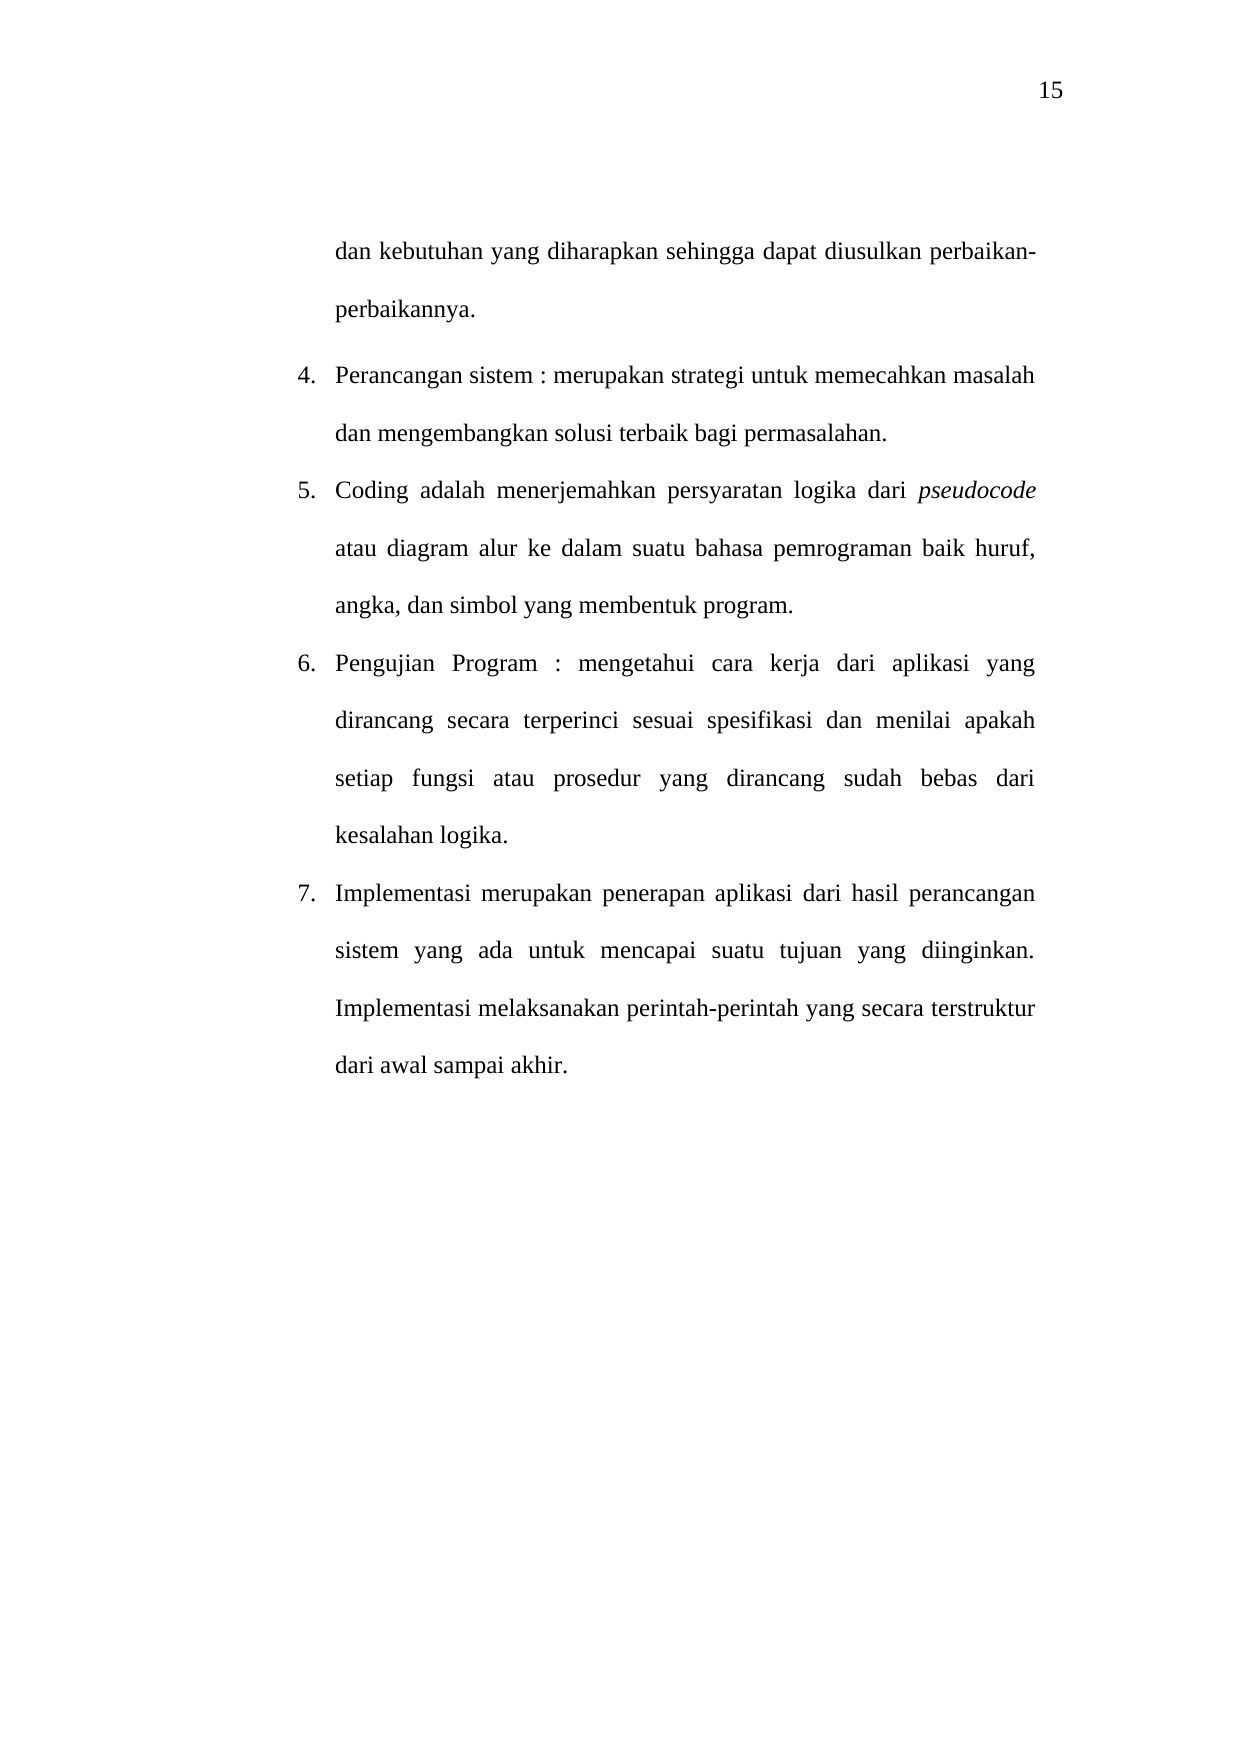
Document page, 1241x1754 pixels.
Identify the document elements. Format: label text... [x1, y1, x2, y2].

list Perancangan sistem : merupakan strategi untuk memecahkan masalah dan mengembangkan solusi terbaik bagi permasalahan. [297, 361, 1036, 447]
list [297, 236, 1037, 322]
list Pengujian Program : mengetahui cara kerja dari aplikasi yang dirancang secara terperinci sesuai spesifikasi dan menilai apakah setiap fungsi atau prosedur yang dirancang sudah bebas dari kesalahan logika. [297, 648, 1036, 849]
list Implementasi merupakan penerapan aplikasi dari hasil perancangan sistem yang ada untuk mencapai suatu tujuan yang diinginkan. Implementasi melaksanakan perintah-perintah yang secara terstruktur dari awal sampai akhir. [297, 878, 1036, 1079]
list Coding adalah menerjemahkan persyaratan logika dari pseudocode atau diagram alur ke dalam suatu bahasa pemrograman baik huruf, angka, dan simbol yang membentuk program. [297, 476, 1036, 619]
